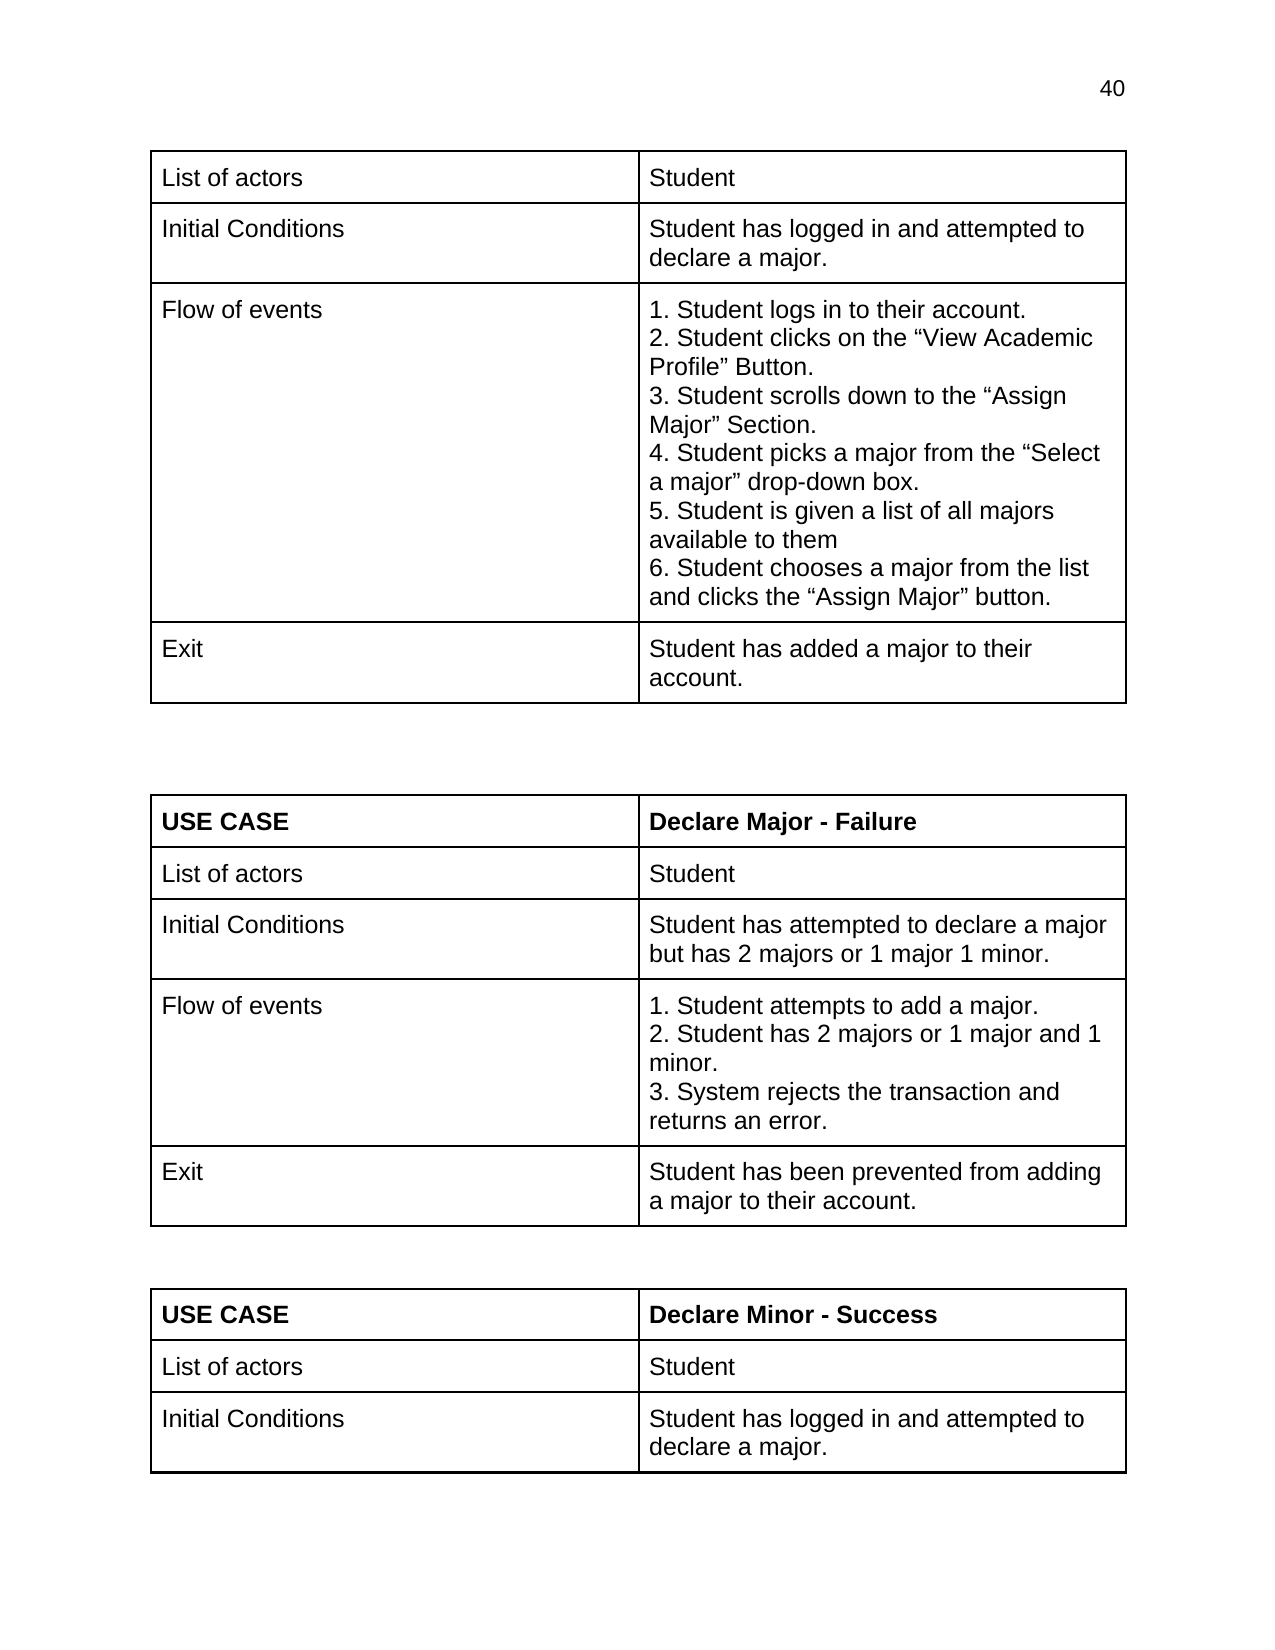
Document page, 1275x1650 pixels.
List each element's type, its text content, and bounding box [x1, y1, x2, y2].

table_header Declare Major - Failure [640, 796, 1125, 846]
table_header Declare Minor - Success [640, 1290, 1125, 1339]
table_cell List of actors [152, 152, 638, 202]
table_cell Initial Conditions [152, 204, 638, 282]
table_cell Student has added a major to their account. [640, 623, 1125, 702]
table_cell Flow of events [152, 284, 638, 621]
table_cell Student [640, 848, 1125, 898]
table_cell List of actors [152, 848, 638, 898]
table_cell Student has logged in and attempted to declare a major. [640, 1393, 1125, 1471]
table_header USE CASE [152, 1290, 638, 1339]
table_cell 1. Student attempts to add a major. 2. Student has 2 majors or 1 major and 1 minor. 3. System rejects the transaction and returns an error. [640, 980, 1125, 1145]
table_cell 1. Student logs in to their account. 2. Student clicks on the “View Academic Profile” Button. 3. Student scrolls down to the “Assign Major” Section. 4. Student picks a major from the “Select a major” drop-down box. 5. Student is given a list of all majors available to them 6. Student chooses a major from the list and clicks the “Assign Major” button. [640, 284, 1125, 621]
table_cell Student [640, 1341, 1125, 1391]
table_cell Student has logged in and attempted to declare a major. [640, 204, 1125, 282]
table_cell List of actors [152, 1341, 638, 1391]
table_cell Flow of events [152, 980, 638, 1145]
table_cell Initial Conditions [152, 1393, 638, 1471]
table_header USE CASE [152, 796, 638, 846]
table_cell Student has attempted to declare a major but has 2 majors or 1 major 1 minor. [640, 900, 1125, 978]
table_cell Student has been prevented from adding a major to their account. [640, 1147, 1125, 1225]
table_cell Initial Conditions [152, 900, 638, 978]
table_cell Student [640, 152, 1125, 202]
table_cell Exit [152, 623, 638, 702]
table_cell Exit [152, 1147, 638, 1225]
